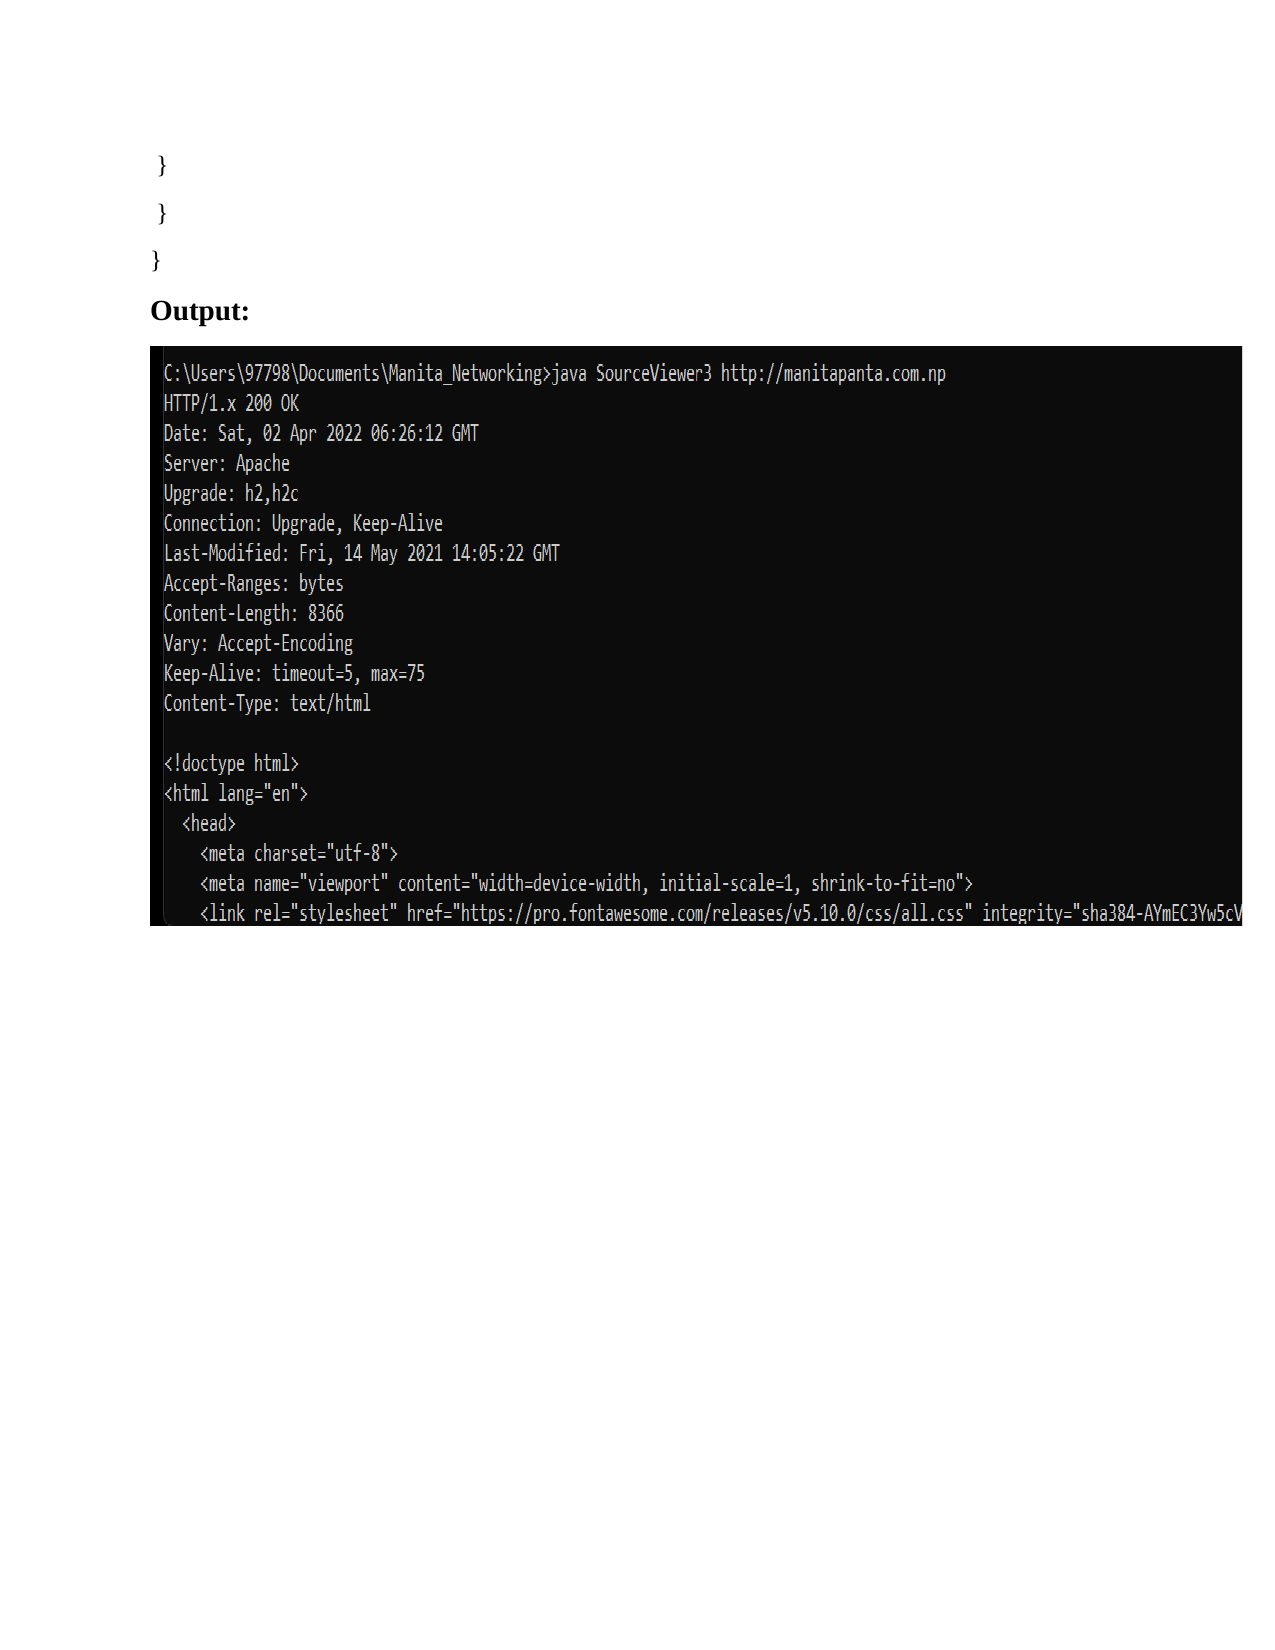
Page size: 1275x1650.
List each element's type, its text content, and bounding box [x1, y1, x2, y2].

text Output: [150, 293, 1125, 327]
text } [150, 245, 1125, 274]
picture [150, 346, 1243, 926]
text } [150, 150, 1125, 179]
text } [150, 198, 1125, 226]
